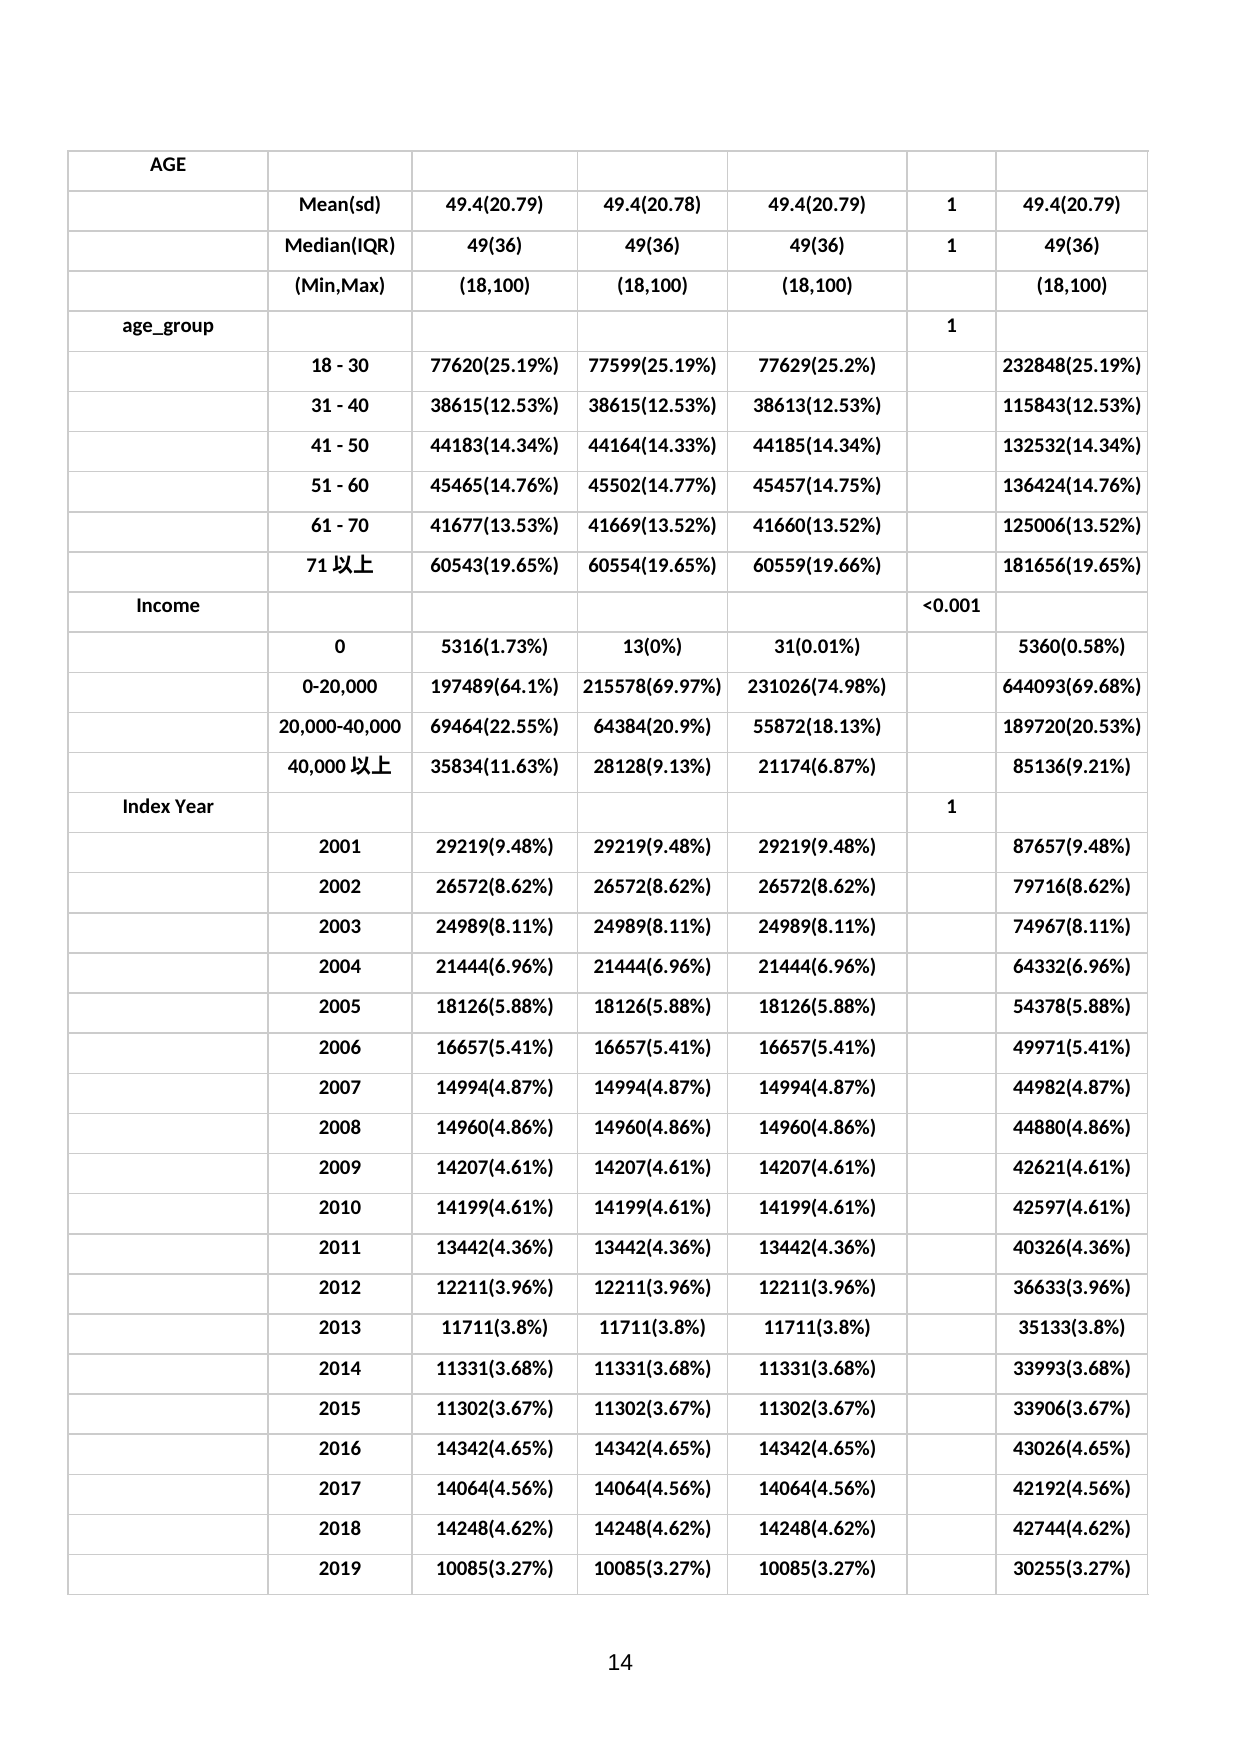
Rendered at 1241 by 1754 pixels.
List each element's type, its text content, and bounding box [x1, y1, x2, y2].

table_cell 2017 [269, 1475, 411, 1513]
table_cell 21174(6.87%) [728, 753, 906, 792]
table_cell 11302(3.67%) [413, 1395, 577, 1433]
table_cell [69, 1074, 267, 1112]
table_cell [908, 352, 995, 391]
table_cell [908, 873, 995, 912]
table_cell [69, 1475, 267, 1513]
table_cell 44185(14.34%) [728, 432, 906, 471]
table_cell (18,100) [413, 272, 577, 310]
table_cell [69, 232, 267, 270]
table_cell 40326(4.36%) [997, 1235, 1147, 1273]
table_cell [69, 713, 267, 752]
table_cell 2007 [269, 1074, 411, 1112]
table_cell 2006 [269, 1034, 411, 1072]
table_cell [908, 272, 995, 310]
table_cell [908, 152, 995, 190]
table_cell [997, 312, 1147, 351]
table_cell 28128(9.13%) [578, 753, 727, 792]
table_cell 87657(9.48%) [997, 833, 1147, 872]
table_cell 189720(20.53%) [997, 713, 1147, 752]
table_cell [908, 1555, 995, 1594]
table_cell 71 以上 [269, 553, 411, 591]
table_cell Median(IQR) [269, 232, 411, 270]
table_cell 29219(9.48%) [413, 833, 577, 872]
table_cell 11302(3.67%) [728, 1395, 906, 1433]
table_cell 231026(74.98%) [728, 673, 906, 711]
table_cell 2011 [269, 1235, 411, 1273]
table_cell 29219(9.48%) [578, 833, 727, 872]
table_cell 11331(3.68%) [413, 1355, 577, 1393]
table_cell [908, 713, 995, 752]
table_cell [413, 593, 577, 631]
table_cell [908, 513, 995, 551]
table_cell 11711(3.8%) [728, 1315, 906, 1353]
table_cell 60554(19.65%) [578, 553, 727, 591]
table_cell 85136(9.21%) [997, 753, 1147, 792]
table_cell 16657(5.41%) [578, 1034, 727, 1072]
table_cell 18 - 30 [269, 352, 411, 391]
table_cell (18,100) [997, 272, 1147, 310]
table_cell 44880(4.86%) [997, 1114, 1147, 1153]
table_cell 14199(4.61%) [578, 1194, 727, 1233]
table_cell 2009 [269, 1154, 411, 1193]
table_cell 2015 [269, 1395, 411, 1433]
table_cell 41660(13.52%) [728, 513, 906, 551]
table_cell 11331(3.68%) [578, 1355, 727, 1393]
table_cell 21444(6.96%) [578, 954, 727, 992]
table_cell 24989(8.11%) [728, 914, 906, 952]
table_cell [69, 1315, 267, 1353]
table_cell 60559(19.66%) [728, 553, 906, 591]
table_cell [908, 633, 995, 671]
table_cell 79716(8.62%) [997, 873, 1147, 912]
table_cell 74967(8.11%) [997, 914, 1147, 952]
table_cell 5360(0.58%) [997, 633, 1147, 671]
table_cell [69, 633, 267, 671]
table_cell [69, 1275, 267, 1313]
table_cell [69, 192, 267, 230]
table_cell 2005 [269, 994, 411, 1032]
table_cell [908, 472, 995, 511]
table_cell 44183(14.34%) [413, 432, 577, 471]
table_cell Income [69, 593, 267, 631]
table_cell 14248(4.62%) [728, 1515, 906, 1554]
table_cell [69, 1355, 267, 1393]
table_cell 2016 [269, 1435, 411, 1473]
table_cell 14064(4.56%) [728, 1475, 906, 1513]
table_cell 18126(5.88%) [578, 994, 727, 1032]
table_cell [413, 793, 577, 832]
table_cell [997, 793, 1147, 832]
table_cell 0 [269, 633, 411, 671]
table_cell 115843(12.53%) [997, 392, 1147, 431]
table_cell [908, 1515, 995, 1554]
table_cell 14199(4.61%) [413, 1194, 577, 1233]
table_cell 44164(14.33%) [578, 432, 727, 471]
table_cell [69, 352, 267, 391]
table_cell 21444(6.96%) [728, 954, 906, 992]
table_cell 29219(9.48%) [728, 833, 906, 872]
table_cell [69, 272, 267, 310]
table_cell AGE [69, 152, 267, 190]
table_cell [578, 152, 727, 190]
table_cell 2014 [269, 1355, 411, 1393]
table_cell 41669(13.52%) [578, 513, 727, 551]
table_cell 1 [908, 793, 995, 832]
table_cell 36633(3.96%) [997, 1275, 1147, 1313]
table_cell [69, 914, 267, 952]
table_cell [69, 553, 267, 591]
table_cell [578, 593, 727, 631]
table_cell 14342(4.65%) [728, 1435, 906, 1473]
table_cell 2008 [269, 1114, 411, 1153]
table_cell 5316(1.73%) [413, 633, 577, 671]
table_cell 2002 [269, 873, 411, 912]
table_cell 41 - 50 [269, 432, 411, 471]
table_cell [908, 432, 995, 471]
table_cell 49(36) [997, 232, 1147, 270]
table_cell 13442(4.36%) [578, 1235, 727, 1273]
table_cell <0.001 [908, 593, 995, 631]
table_cell [69, 833, 267, 872]
table_cell [69, 873, 267, 912]
table_cell 49.4(20.79) [728, 192, 906, 230]
table_cell [908, 753, 995, 792]
table_cell 31(0.01%) [728, 633, 906, 671]
table_cell 31 - 40 [269, 392, 411, 431]
table_cell 49(36) [578, 232, 727, 270]
table_cell 12211(3.96%) [728, 1275, 906, 1313]
table_cell [69, 1435, 267, 1473]
table_cell 49(36) [413, 232, 577, 270]
table_cell 77620(25.19%) [413, 352, 577, 391]
table_cell 30255(3.27%) [997, 1555, 1147, 1594]
table_cell [908, 1235, 995, 1273]
table_cell 644093(69.68%) [997, 673, 1147, 711]
table_cell 42744(4.62%) [997, 1515, 1147, 1554]
table_cell 181656(19.65%) [997, 553, 1147, 591]
table_cell 10085(3.27%) [413, 1555, 577, 1594]
table_cell [578, 312, 727, 351]
table_cell 43026(4.65%) [997, 1435, 1147, 1473]
table_cell Mean(sd) [269, 192, 411, 230]
table_cell [269, 152, 411, 190]
table_cell 40,000 以上 [269, 753, 411, 792]
table_cell [728, 152, 906, 190]
table_cell (18,100) [578, 272, 727, 310]
table_cell 41677(13.53%) [413, 513, 577, 551]
table_cell 11331(3.68%) [728, 1355, 906, 1393]
table_cell 232848(25.19%) [997, 352, 1147, 391]
table_cell [69, 954, 267, 992]
table_cell 14342(4.65%) [578, 1435, 727, 1473]
table_cell 69464(22.55%) [413, 713, 577, 752]
table_cell [69, 513, 267, 551]
table_cell age_group [69, 312, 267, 351]
table_cell 13(0%) [578, 633, 727, 671]
table_cell [413, 312, 577, 351]
table_cell [908, 1154, 995, 1193]
table_cell [908, 914, 995, 952]
table_cell 49971(5.41%) [997, 1034, 1147, 1072]
table_cell 44982(4.87%) [997, 1074, 1147, 1112]
table_cell 16657(5.41%) [413, 1034, 577, 1072]
table_cell [69, 1114, 267, 1153]
table_cell [69, 753, 267, 792]
table_cell [69, 472, 267, 511]
table_cell [908, 994, 995, 1032]
table_cell 49.4(20.79) [413, 192, 577, 230]
table_cell [69, 994, 267, 1032]
table_cell 2001 [269, 833, 411, 872]
table_cell 18126(5.88%) [413, 994, 577, 1032]
table_cell 2013 [269, 1315, 411, 1353]
table_cell 42621(4.61%) [997, 1154, 1147, 1193]
table_cell [69, 432, 267, 471]
table_cell 13442(4.36%) [413, 1235, 577, 1273]
table_cell 49(36) [728, 232, 906, 270]
table_cell [908, 1475, 995, 1513]
table_cell 64384(20.9%) [578, 713, 727, 752]
table_cell [69, 1194, 267, 1233]
table_cell 16657(5.41%) [728, 1034, 906, 1072]
table_cell (Min,Max) [269, 272, 411, 310]
table_cell 64332(6.96%) [997, 954, 1147, 992]
table_cell 14248(4.62%) [413, 1515, 577, 1554]
table_cell [69, 673, 267, 711]
table_cell 77599(25.19%) [578, 352, 727, 391]
table_cell 14064(4.56%) [578, 1475, 727, 1513]
table_cell 2019 [269, 1555, 411, 1594]
table_cell 45457(14.75%) [728, 472, 906, 511]
table_cell [69, 1235, 267, 1273]
table_cell 13442(4.36%) [728, 1235, 906, 1273]
table_cell 45502(14.77%) [578, 472, 727, 511]
table_cell 215578(69.97%) [578, 673, 727, 711]
table_cell 35133(3.8%) [997, 1315, 1147, 1353]
table_cell 11711(3.8%) [413, 1315, 577, 1353]
table_cell [69, 1555, 267, 1594]
table_cell 10085(3.27%) [728, 1555, 906, 1594]
table_cell 33906(3.67%) [997, 1395, 1147, 1433]
table_cell 14207(4.61%) [413, 1154, 577, 1193]
table_cell 51 - 60 [269, 472, 411, 511]
table_cell 1 [908, 192, 995, 230]
table_cell 11711(3.8%) [578, 1315, 727, 1353]
table_cell [69, 1154, 267, 1193]
table_cell 42192(4.56%) [997, 1475, 1147, 1513]
table_cell 26572(8.62%) [578, 873, 727, 912]
table_cell 24989(8.11%) [413, 914, 577, 952]
table_cell [69, 1395, 267, 1433]
table_cell 14207(4.61%) [728, 1154, 906, 1193]
table_cell [269, 593, 411, 631]
table_cell 38615(12.53%) [578, 392, 727, 431]
table_cell 14960(4.86%) [578, 1114, 727, 1153]
table_cell 0-20,000 [269, 673, 411, 711]
table_cell 38615(12.53%) [413, 392, 577, 431]
table_cell [908, 954, 995, 992]
table_cell [997, 152, 1147, 190]
table_cell 54378(5.88%) [997, 994, 1147, 1032]
table_cell 14960(4.86%) [413, 1114, 577, 1153]
table_cell 38613(12.53%) [728, 392, 906, 431]
table_cell 14994(4.87%) [578, 1074, 727, 1112]
table_cell [69, 1034, 267, 1072]
table_cell 14994(4.87%) [728, 1074, 906, 1112]
table_cell 2012 [269, 1275, 411, 1313]
table_cell [269, 793, 411, 832]
table_cell [269, 312, 411, 351]
table_cell [578, 793, 727, 832]
table_cell [728, 793, 906, 832]
table_cell 18126(5.88%) [728, 994, 906, 1032]
table_cell 11302(3.67%) [578, 1395, 727, 1433]
table_cell 14207(4.61%) [578, 1154, 727, 1193]
table_cell [908, 1275, 995, 1313]
table_cell 33993(3.68%) [997, 1355, 1147, 1393]
table_cell [908, 1355, 995, 1393]
table_cell [908, 1114, 995, 1153]
table_cell [69, 392, 267, 431]
table_cell (18,100) [728, 272, 906, 310]
table_cell [908, 553, 995, 591]
table_cell [908, 1034, 995, 1072]
table_cell 24989(8.11%) [578, 914, 727, 952]
table_cell 2004 [269, 954, 411, 992]
table_cell 49.4(20.78) [578, 192, 727, 230]
table_cell 10085(3.27%) [578, 1555, 727, 1594]
table_cell [728, 593, 906, 631]
table_cell 132532(14.34%) [997, 432, 1147, 471]
table_cell 2018 [269, 1515, 411, 1554]
table_cell [908, 673, 995, 711]
table_cell [69, 1515, 267, 1554]
table_cell 14342(4.65%) [413, 1435, 577, 1473]
table_cell [908, 1194, 995, 1233]
table_cell 125006(13.52%) [997, 513, 1147, 551]
table_cell 55872(18.13%) [728, 713, 906, 752]
table_cell [908, 1395, 995, 1433]
table_cell 26572(8.62%) [728, 873, 906, 912]
table_cell Index Year [69, 793, 267, 832]
table_cell 1 [908, 312, 995, 351]
table_cell 2010 [269, 1194, 411, 1233]
table_cell [413, 152, 577, 190]
table_cell 42597(4.61%) [997, 1194, 1147, 1233]
table_cell 14960(4.86%) [728, 1114, 906, 1153]
table_cell 21444(6.96%) [413, 954, 577, 992]
table_cell 14064(4.56%) [413, 1475, 577, 1513]
table_cell 197489(64.1%) [413, 673, 577, 711]
table_cell 12211(3.96%) [578, 1275, 727, 1313]
table_cell 35834(11.63%) [413, 753, 577, 792]
table_cell [908, 1435, 995, 1473]
table_cell [728, 312, 906, 351]
table_cell 12211(3.96%) [413, 1275, 577, 1313]
table_cell 2003 [269, 914, 411, 952]
table_cell [997, 593, 1147, 631]
table_cell [908, 1074, 995, 1112]
table_cell [908, 392, 995, 431]
table_cell 1 [908, 232, 995, 270]
table_cell 20,000-40,000 [269, 713, 411, 752]
table_cell 26572(8.62%) [413, 873, 577, 912]
table_cell 136424(14.76%) [997, 472, 1147, 511]
table_cell 14199(4.61%) [728, 1194, 906, 1233]
table_cell [908, 833, 995, 872]
table_cell 14994(4.87%) [413, 1074, 577, 1112]
table_cell 60543(19.65%) [413, 553, 577, 591]
table_cell [908, 1315, 995, 1353]
table_cell 14248(4.62%) [578, 1515, 727, 1554]
table_cell 49.4(20.79) [997, 192, 1147, 230]
table_cell 77629(25.2%) [728, 352, 906, 391]
table_cell 45465(14.76%) [413, 472, 577, 511]
table_cell 61 - 70 [269, 513, 411, 551]
